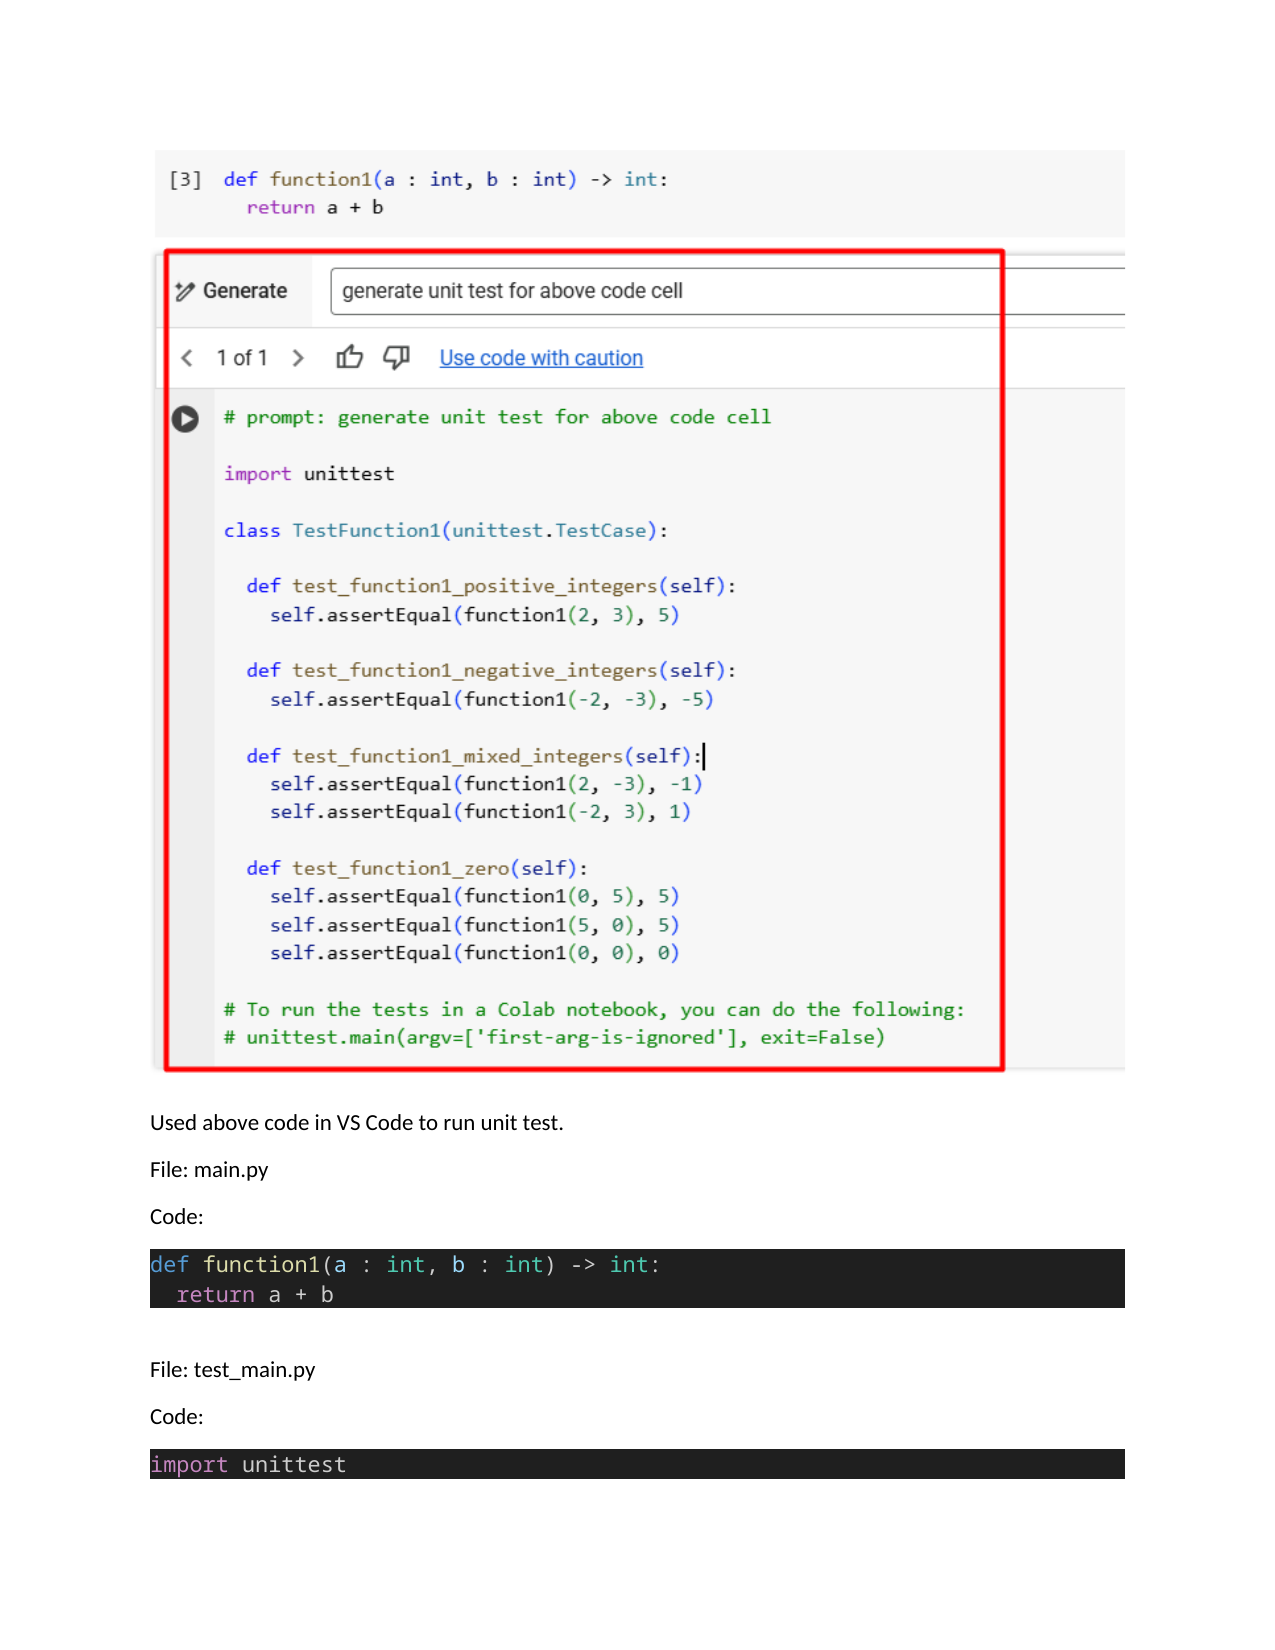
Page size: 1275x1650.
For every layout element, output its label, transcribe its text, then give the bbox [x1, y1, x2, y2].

text import unittest [150, 1449, 1125, 1479]
text File: main.py [150, 1155, 1125, 1183]
text return a + b [150, 1279, 1125, 1308]
picture [150, 150, 1125, 1090]
text File: test_main.py [150, 1355, 1125, 1383]
text Code: [150, 1402, 1125, 1430]
text Used above code in VS Code to run unit test. [150, 1108, 1125, 1136]
text def function1(a : int, b : int) -> int: [150, 1249, 1125, 1279]
text Code: [150, 1202, 1125, 1230]
